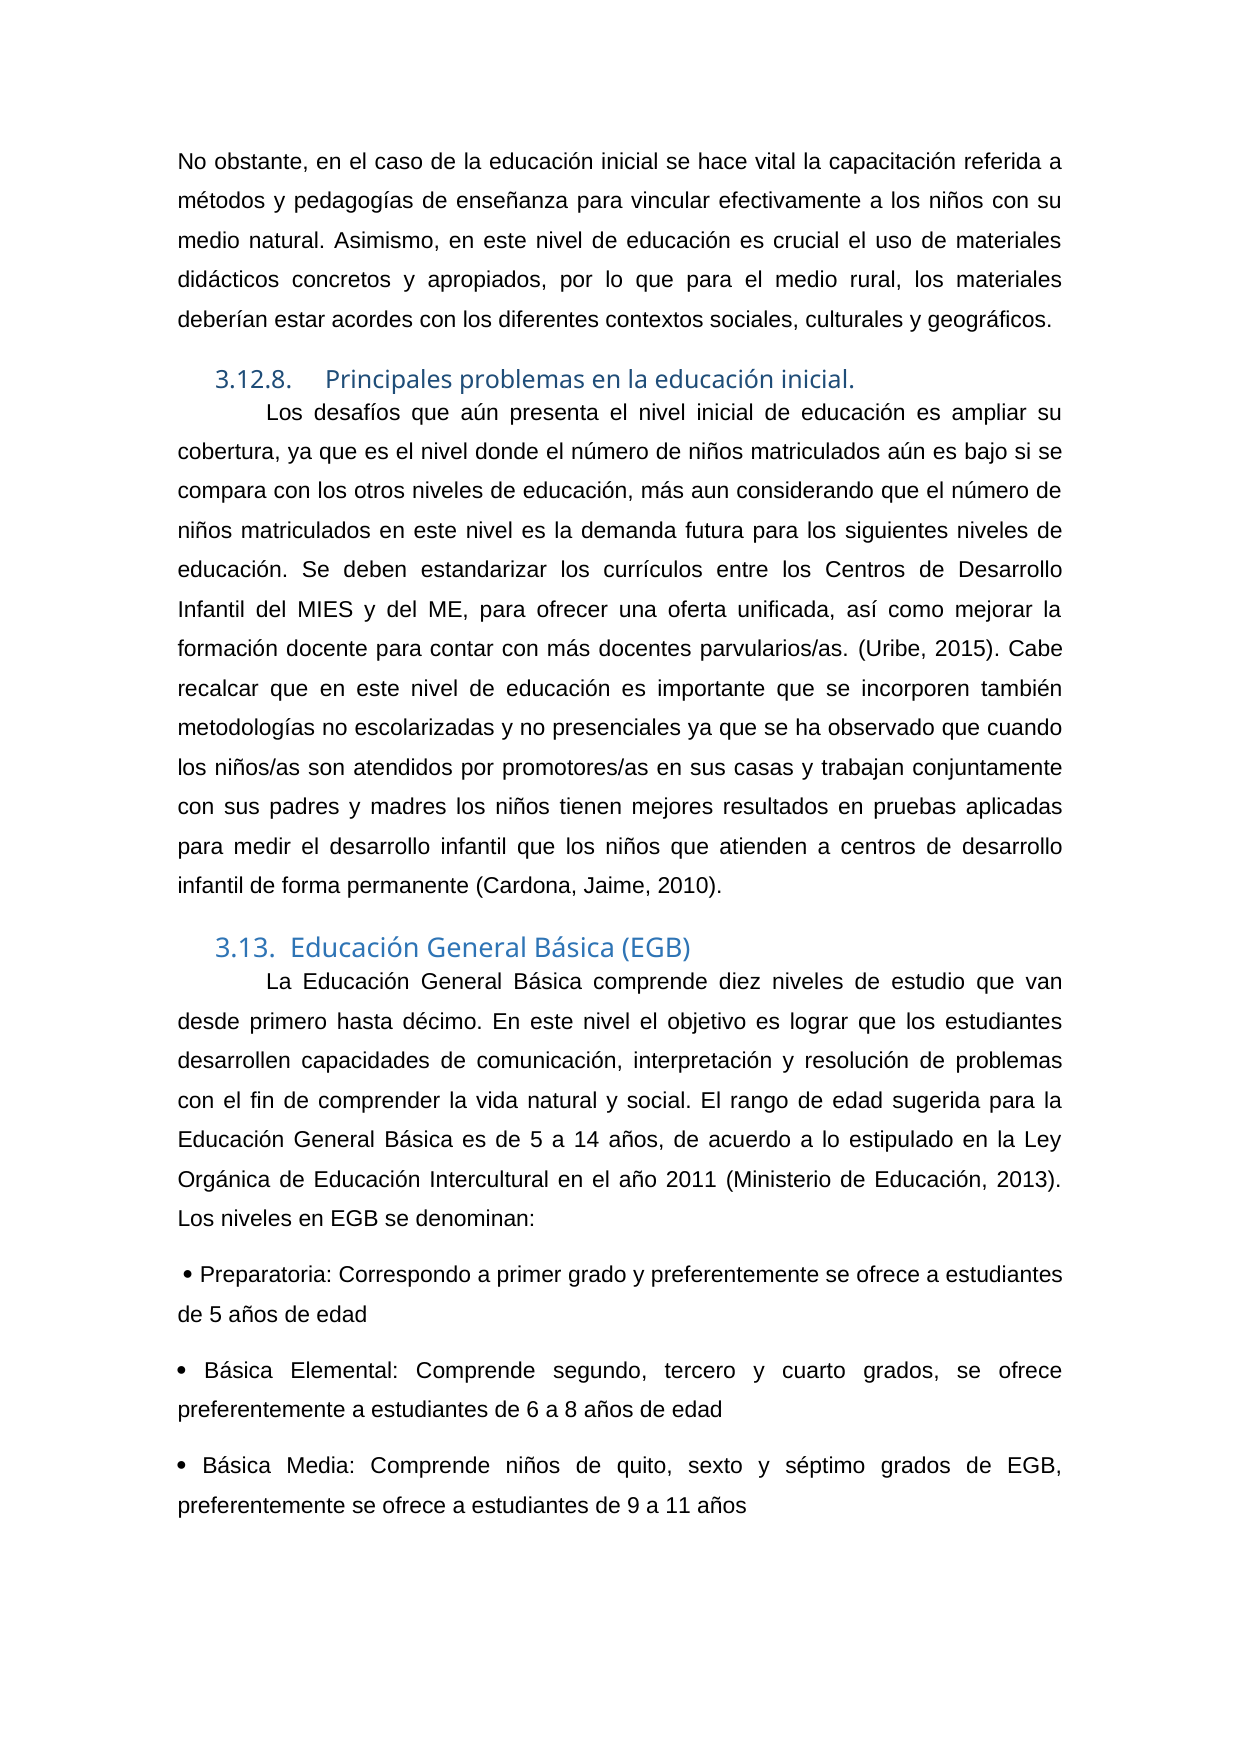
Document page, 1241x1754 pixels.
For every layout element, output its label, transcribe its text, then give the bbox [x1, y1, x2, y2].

text Preparatoria: Correspondo a primer grado y preferentemente se ofrece a estudiantes de 5 años de edad [177, 1261, 1063, 1327]
text Básica Media: Comprende niños de quito, sexto y séptimo grados de EGB, preferentemente se ofrece a estudiantes de 9 a 11 años [177, 1452, 1063, 1518]
text Básica Elemental: Comprende segundo, tercero y cuarto grados, se ofrece preferentemente a estudiantes de 6 a 8 años de edad [177, 1357, 1063, 1423]
subtitle Educación General Básica (EGB) [215, 928, 1063, 965]
text Los desafíos que aún presenta el nivel inicial de educación es ampliar su cobertura, ya que es el nivel donde el número de niños matriculados aún es bajo si se compara con los otros niveles de educación, más aun considerando que el número de niños matriculados en este nivel es la demanda futura para los siguientes niveles de educación. Se deben estandarizar los currículos entre los Centros de Desarrollo Infantil del MIES y del ME, para ofrecer una oferta unificada, así como mejorar la formación docente para contar con más docentes parvularios/as. . Cabe recalcar que en este nivel de educación es importante que se incorporen también metodologías no escolarizadas y no presenciales ya que se ha observado que cuando los niños/as son atendidos por promotores/as en sus casas y trabajan conjuntamente con sus padres y madres los niños tienen mejores resultados en pruebas aplicadas para medir el desarrollo infantil que los niños que atienden a centros de desarrollo infantil de forma permanente (Cardona, Jaime, 2010). [177, 398, 1063, 898]
text La Educación General Básica comprende diez niveles de estudio que van desde primero hasta décimo. En este nivel el objetivo es lograr que los estudiantes desarrollen capacidades de comunicación, interpretación y resolución de problemas con el fin de comprender la vida natural y social. El rango de edad sugerida para la Educación General Básica es de 5 a 14 años, de acuerdo a lo estipulado en la Ley Orgánica de Educación Intercultural en el año 2011 (Ministerio de Educación, 2013). Los niveles en EGB se denominan: [177, 968, 1063, 1231]
subtitle Principales problemas en la educación inicial. [215, 362, 1063, 396]
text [177, 148, 1063, 332]
